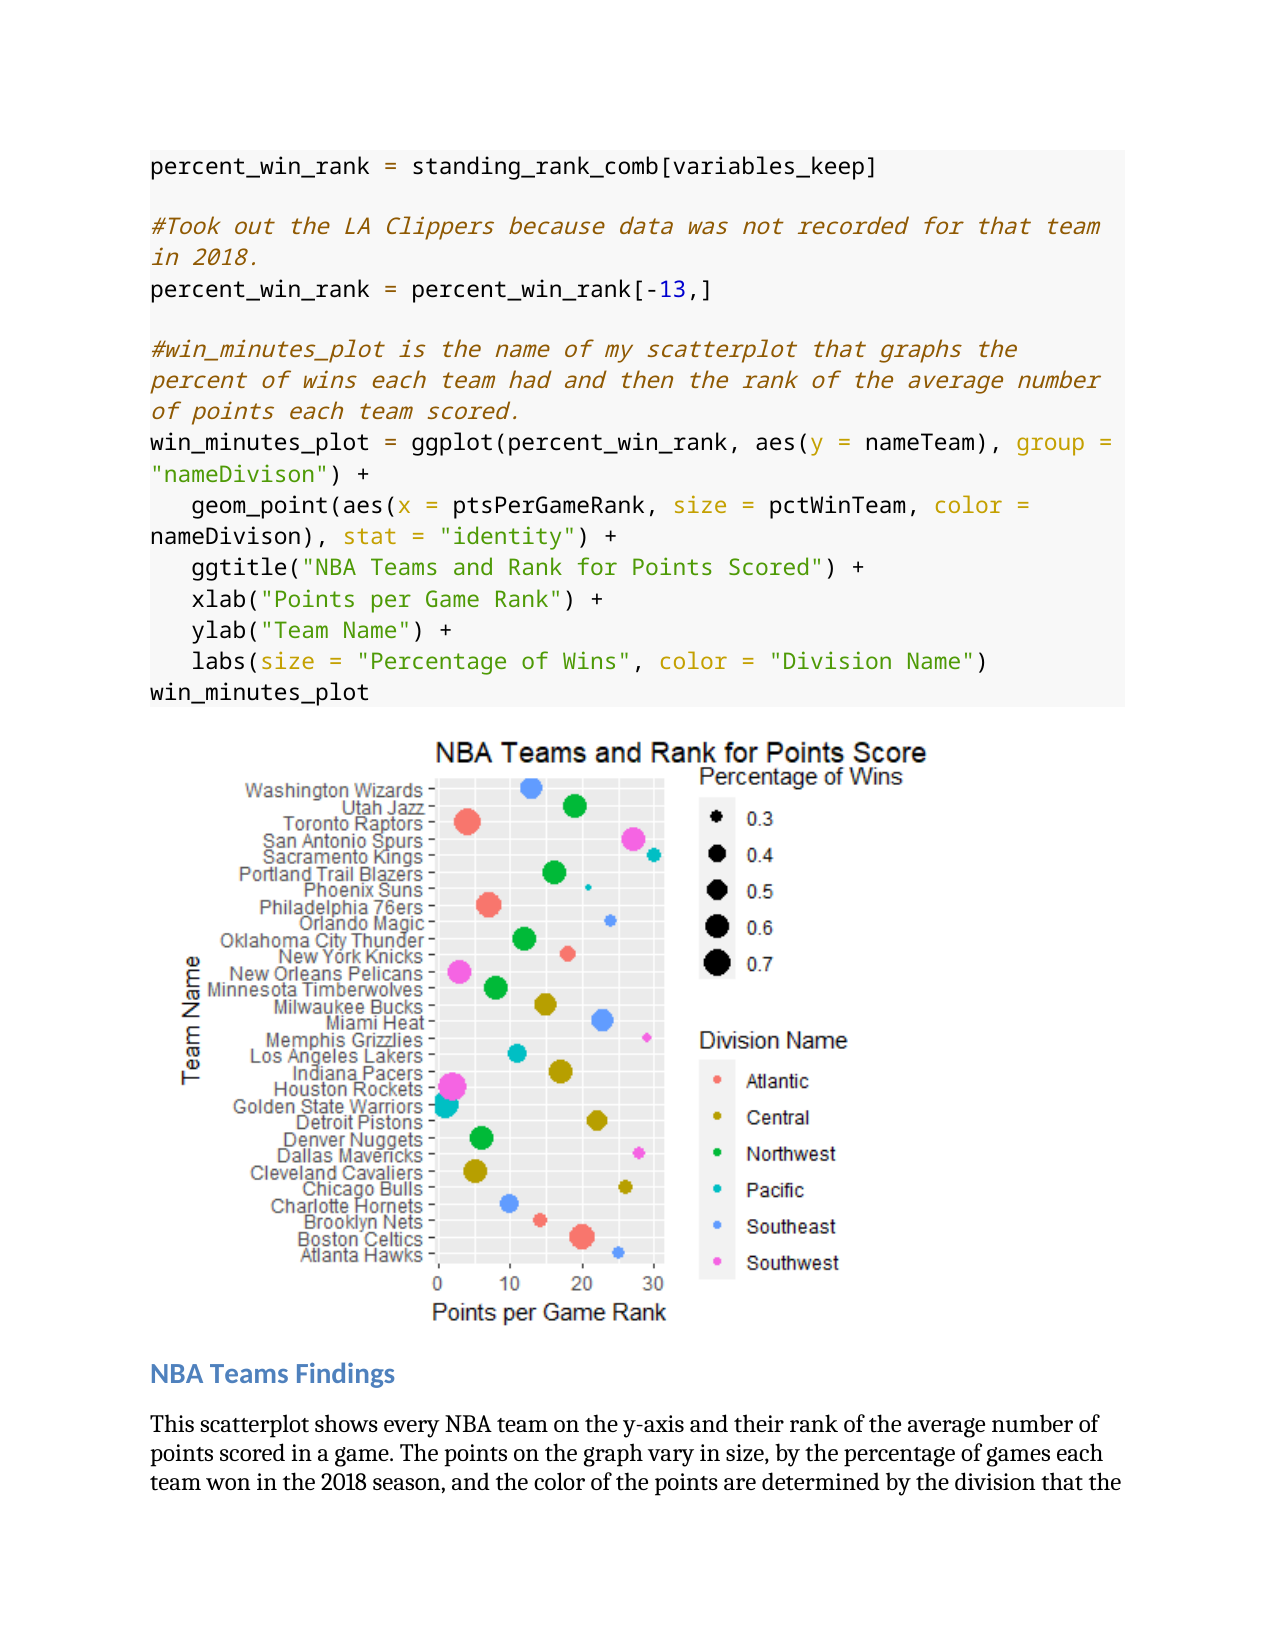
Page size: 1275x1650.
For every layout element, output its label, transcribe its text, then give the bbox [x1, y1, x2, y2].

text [150, 1410, 1125, 1496]
subtitle NBA Teams Findings [150, 1356, 1125, 1391]
picture [168, 728, 927, 1335]
